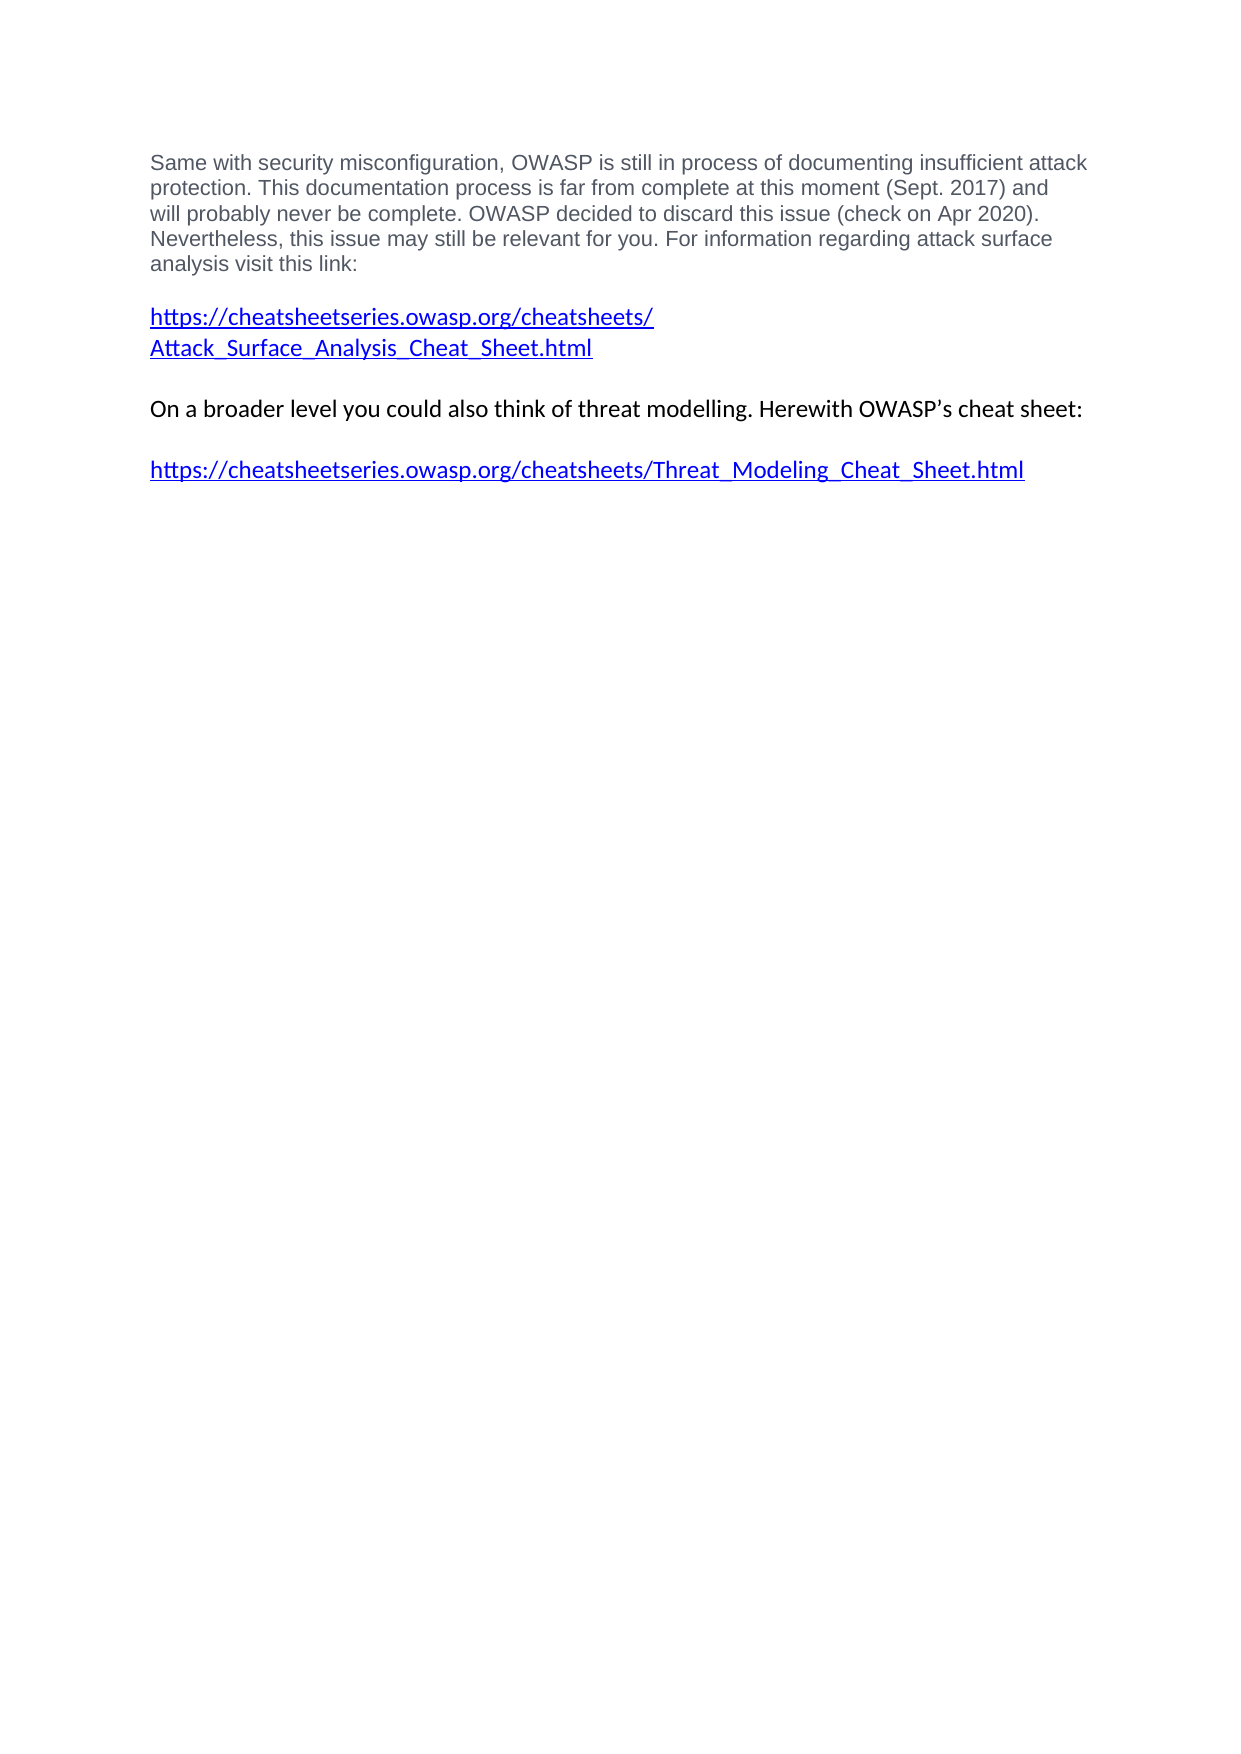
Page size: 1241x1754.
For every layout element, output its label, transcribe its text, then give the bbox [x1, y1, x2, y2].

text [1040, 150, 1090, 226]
text https://cheatsheetseries.owasp.org/cheatsheets/Threat_Modeling_Cheat_Sheet.html [150, 454, 1090, 484]
text https://cheatsheetseries.owasp.org/cheatsheets/Attack_Surface_Analysis_Cheat_Sheet.html [150, 301, 1090, 362]
text Nevertheless, this issue may still be relevant for you. For information regarding attack surface analysis visit this link: [364, 226, 1090, 276]
text On a broader level you could also think of threat modelling. Herewith OWASP’s cheat sheet: [150, 393, 1090, 423]
